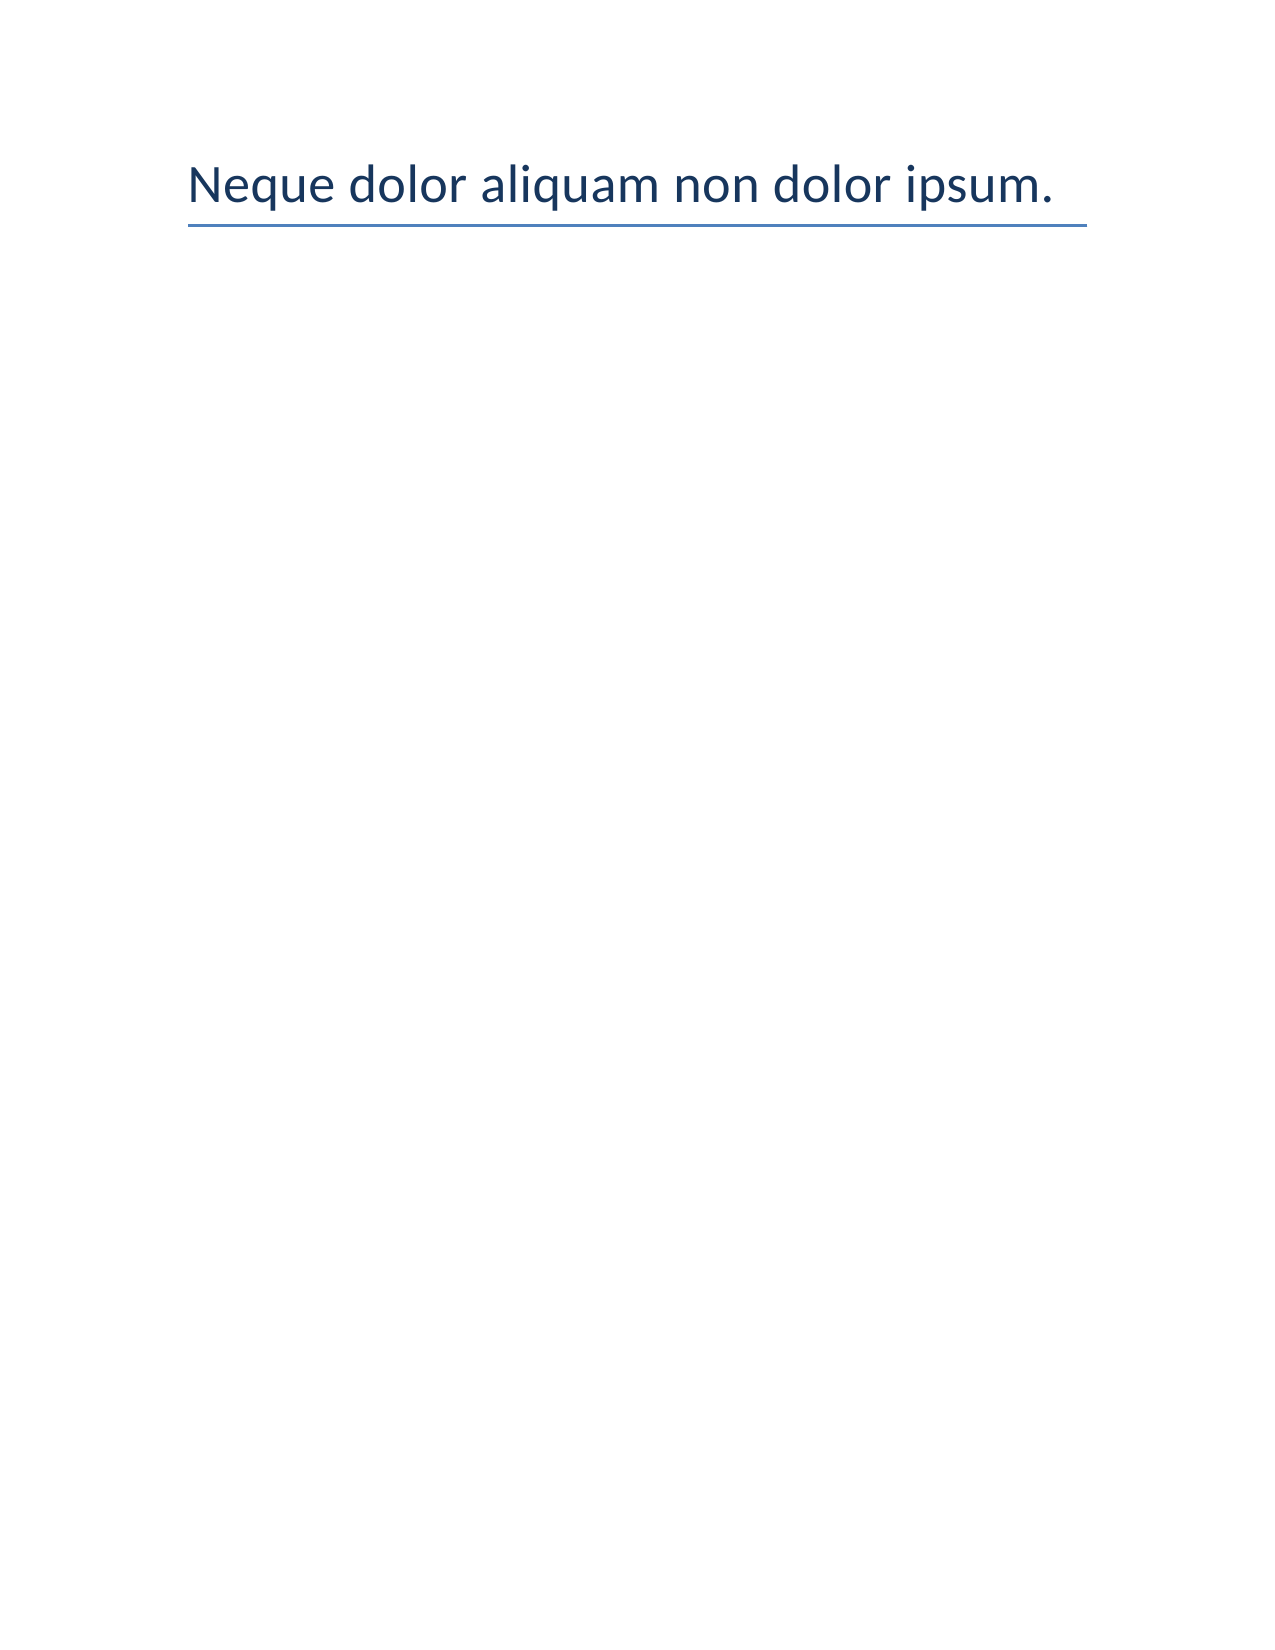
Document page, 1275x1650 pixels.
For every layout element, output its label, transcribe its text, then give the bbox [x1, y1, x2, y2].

title Neque dolor aliquam non dolor ipsum. [187, 150, 1087, 227]
